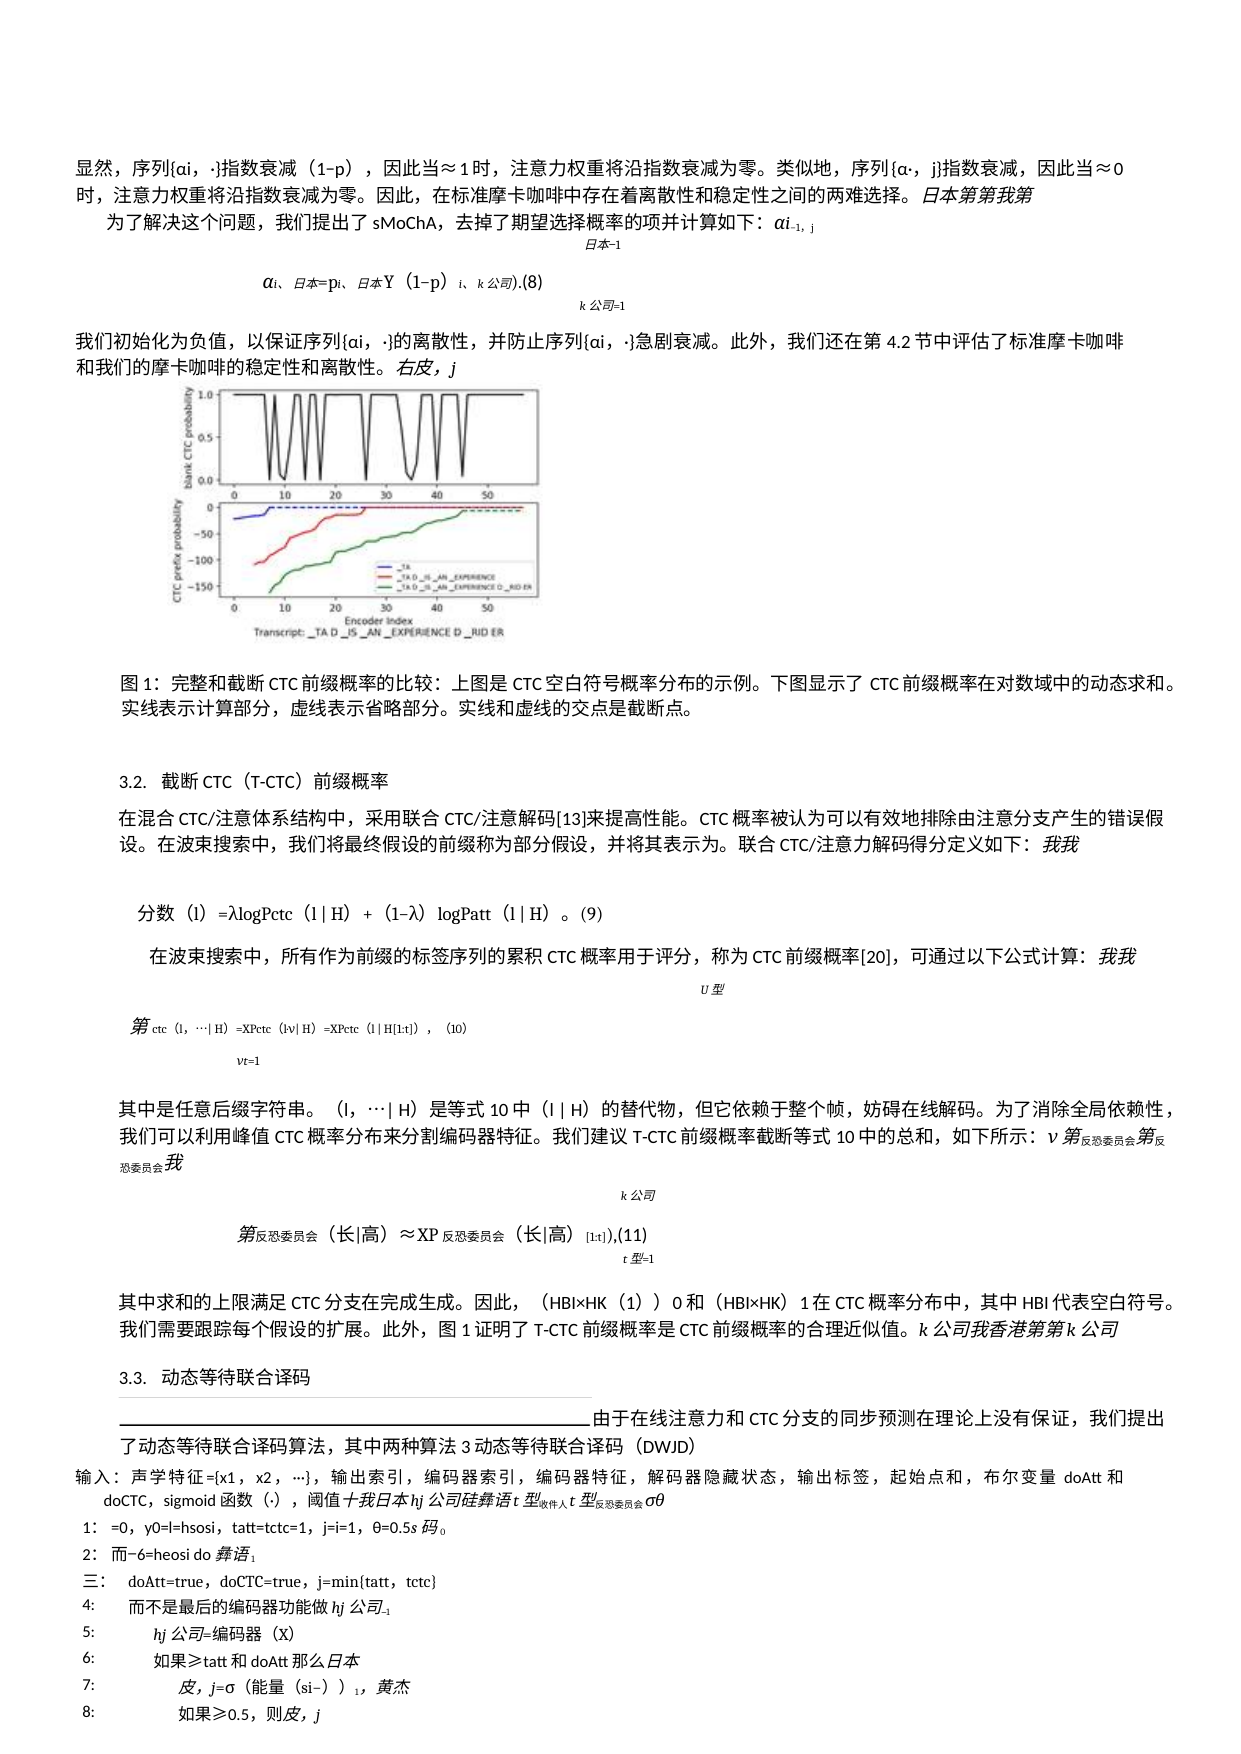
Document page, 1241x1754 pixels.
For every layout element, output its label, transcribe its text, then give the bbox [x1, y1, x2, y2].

table_header 1： =0，y0=l=hsosi，tatt=tctc=1，j=i=1，θ=0.5s码0 2： 而−6=heosi do彝语1 [75, 1513, 545, 1567]
table_cell doAtt=true，doCTC=true，j=min{tatt，tctc} [128, 1567, 545, 1593]
text 我们初始化为负值，以保证序列{αi，·}的离散性，并防止序列{αi，·}急剧衰减。此外，我们还在第4.2节中评估了标准摩卡咖啡和我们的摩卡咖啡的稳定性和离散性。右皮，j [75, 327, 1124, 380]
text 日本−1 [112, 235, 1091, 253]
text 图1：完整和截断CTC前缀概率的比较：上图是CTC空白符号概率分布的示例。下图显示了CTC前缀概率在对数域中的动态求和。实线表示计算部分，虚线表示省略部分。实线和虚线的交点是截断点。 [120, 669, 1167, 721]
subtitle 3.2. 截断CTC（T-CTC）前缀概率 [118, 767, 1166, 794]
text U型 [259, 979, 1166, 998]
text k公司 [259, 1186, 1017, 1204]
table_cell hj公司=编码器（X） [128, 1620, 545, 1647]
table_cell 而不是最后的编码器功能做hj公司−1 [128, 1594, 545, 1620]
text 其中是任意后缀字符串。（l，…| H）是等式10中（l | H）的替代物，但它依赖于整个帧，妨碍在线解码。为了消除全局依赖性，我们可以利用峰值CTC概率分布来分割编码器特征。我们建议T-CTC前缀概率截断等式10中的总和，如下所示：ν第反恐委员会第反恐委员会我 [118, 1095, 1166, 1175]
text 分数（l）=λlogPctc（l | H）+（1−λ）logPatt（l | H）。(9) [75, 898, 1166, 926]
table_cell 7: [75, 1673, 128, 1700]
text 第反恐委员会（长|高）≈XP反恐委员会（长|高）[1:t]),(11) [75, 1219, 1166, 1247]
picture [167, 380, 546, 645]
table_cell 5: [75, 1620, 128, 1647]
table_cell 三： [75, 1567, 128, 1593]
text αi、 日本=pi、 日本Y（1−p）i、 k公司).(8) [75, 266, 1166, 294]
text 第ctc（l，…| H）=XPctc（l·ν| H）=XPctc（l | H[1:t]），（10） [129, 1012, 1166, 1039]
table_cell 皮，j=σ（能量（si−））1，黄杰 [128, 1673, 545, 1700]
text t型=1 [112, 1248, 1164, 1267]
table_cell 如果≥tatt和doAtt那么日本 [128, 1647, 545, 1673]
table_cell 6: [75, 1647, 128, 1673]
text 其中求和的上限满足CTC分支在完成生成。因此，（HBI×HK（1））0和（HBI×HK）1在CTC概率分布中，其中HBI代表空白符号。我们需要跟踪每个假设的扩展。此外，图1证明了T-CTC前缀概率是CTC前缀概率的合理近似值。k公司我香港第第k公司 [118, 1288, 1166, 1342]
picture [118, 1397, 592, 1426]
subtitle 3.3. 动态等待联合译码 [118, 1362, 1166, 1389]
text 输入：声学特征={x1，x2，···}，输出索引，编码器索引，编码器特征，解码器隐藏状态，输出标签，起始点和，布尔变量doAtt和doCTC，sigmoid函数（·），阈值十我日本hj公司硅彝语t型收件人t型反恐委员会σθ [75, 1465, 1124, 1511]
text 为了解决这个问题，我们提出了sMoChA，去掉了期望选择概率的项并计算如下：αi−1，j [75, 208, 1124, 234]
text 显然，序列{αi，·}指数衰减（1−p），因此当≈1时，注意力权重将沿指数衰减为零。类似地，序列{α·，j}指数衰减，因此当≈0时，注意力权重将沿指数衰减为零。因此，在标准摩卡咖啡中存在着离散性和稳定性之间的两难选择。日本第第我第 [75, 154, 1124, 207]
text 在混合CTC/注意体系结构中，采用联合CTC/注意解码[13]来提高性能。CTC概率被认为可以有效地排除由注意分支产生的错误假设。在波束搜索中，我们将最终假设的前缀称为部分假设，并将其表示为。联合CTC/注意力解码得分定义如下：我我 [118, 804, 1166, 857]
table_cell 4: [75, 1594, 128, 1620]
table_cell 8: [75, 1700, 128, 1726]
table_cell 如果≥0.5，则皮，j [128, 1700, 545, 1726]
text νt=1 [75, 1043, 1166, 1071]
text 由于在线注意力和CTC分支的同步预测在理论上没有保证，我们提出了动态等待联合译码算法，其中两种算法3动态等待联合译码（DWJD） [118, 1399, 1166, 1458]
text 在波束搜索中，所有作为前缀的标签序列的累积CTC概率用于评分，称为CTC前缀概率[20]，可通过以下公式计算：我我 [118, 942, 1166, 969]
text k公司=1 [112, 296, 1091, 314]
